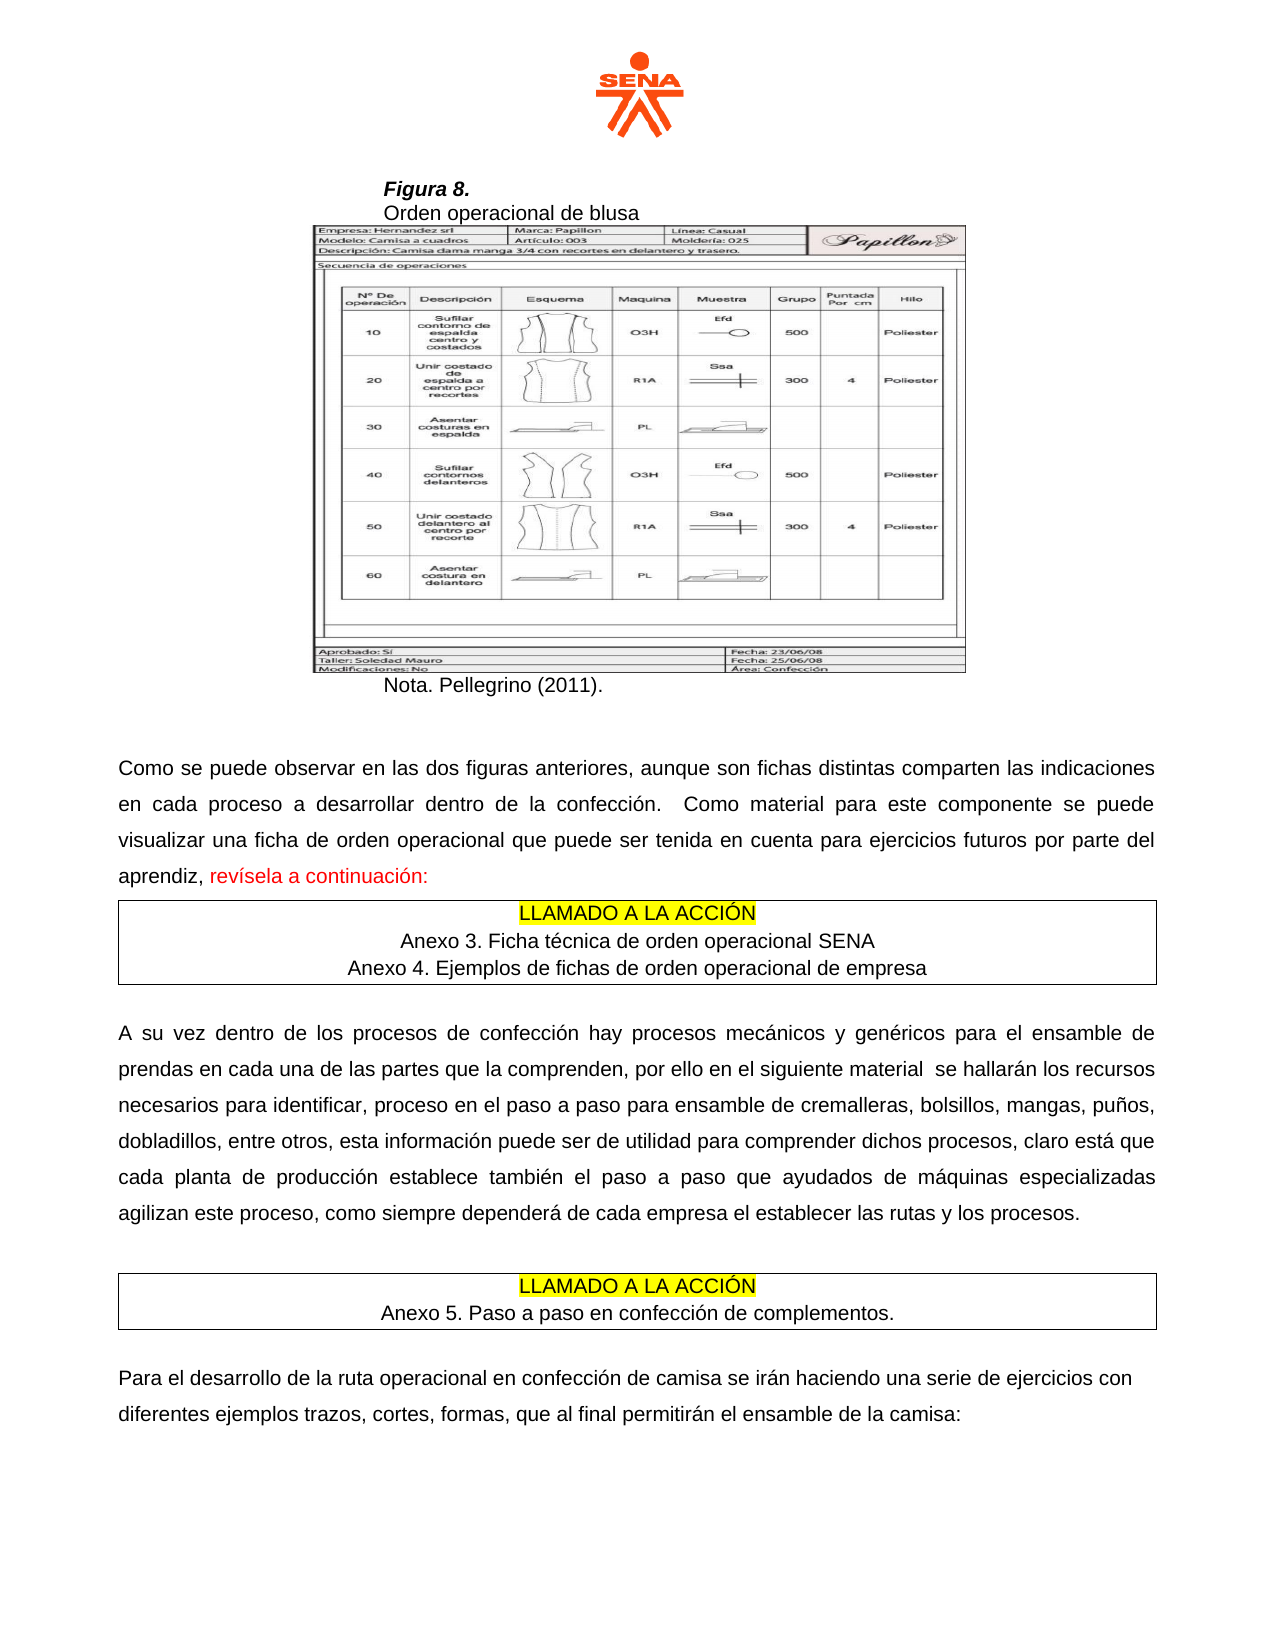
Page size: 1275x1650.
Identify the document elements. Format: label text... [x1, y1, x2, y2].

text A su vez dentro de los procesos de confección hay procesos mecánicos y genéricos para el ensamble de prendas en cada una de las partes que la comprenden, por ello en el siguiente material se hallarán los recursos necesarios para identificar, proceso en el paso a paso para ensamble de cremalleras, bolsillos, mangas, puños, dobladillos, entre otros, esta información puede ser de utilidad para comprender dichos procesos, claro está que cada planta de producción establece también el paso a paso que ayudados de máquinas especializadas agilizan este proceso, como siempre dependerá de cada empresa el establecer las rutas y los procesos. [118, 1021, 1157, 1224]
text Como se puede observar en las dos figuras anteriores, aunque son fichas distintas comparten las indicaciones en cada proceso a desarrollar dentro de la confección. Como material para este componente se puede visualizar una ficha de orden operacional que puede ser tenida en cuenta para ejercicios futuros por parte del aprendiz, revísela a continuación: [118, 756, 1157, 888]
picture [585, 48, 690, 142]
table_header LLAMADO A LA ACCIÓN Anexo 5. Paso a paso en confección de complementos. [119, 1274, 1156, 1329]
text Orden operacional de blusa [343, 201, 1157, 225]
text Nota. Pellegrino (2011). [118, 672, 1157, 696]
text Para el desarrollo de la ruta operacional en confección de camisa se irán haciendo una serie de ejercicios con diferentes ejemplos trazos, cortes, formas, que al final permitirán el ensamble de la camisa: [118, 1366, 1157, 1426]
table_header LLAMADO A LA ACCIÓN Anexo 3. Ficha técnica de orden operacional SENA Anexo 4. Ejemplos de fichas de orden operacional de empresa [119, 901, 1156, 984]
text Figura 8. [343, 177, 1157, 201]
picture [309, 225, 966, 673]
